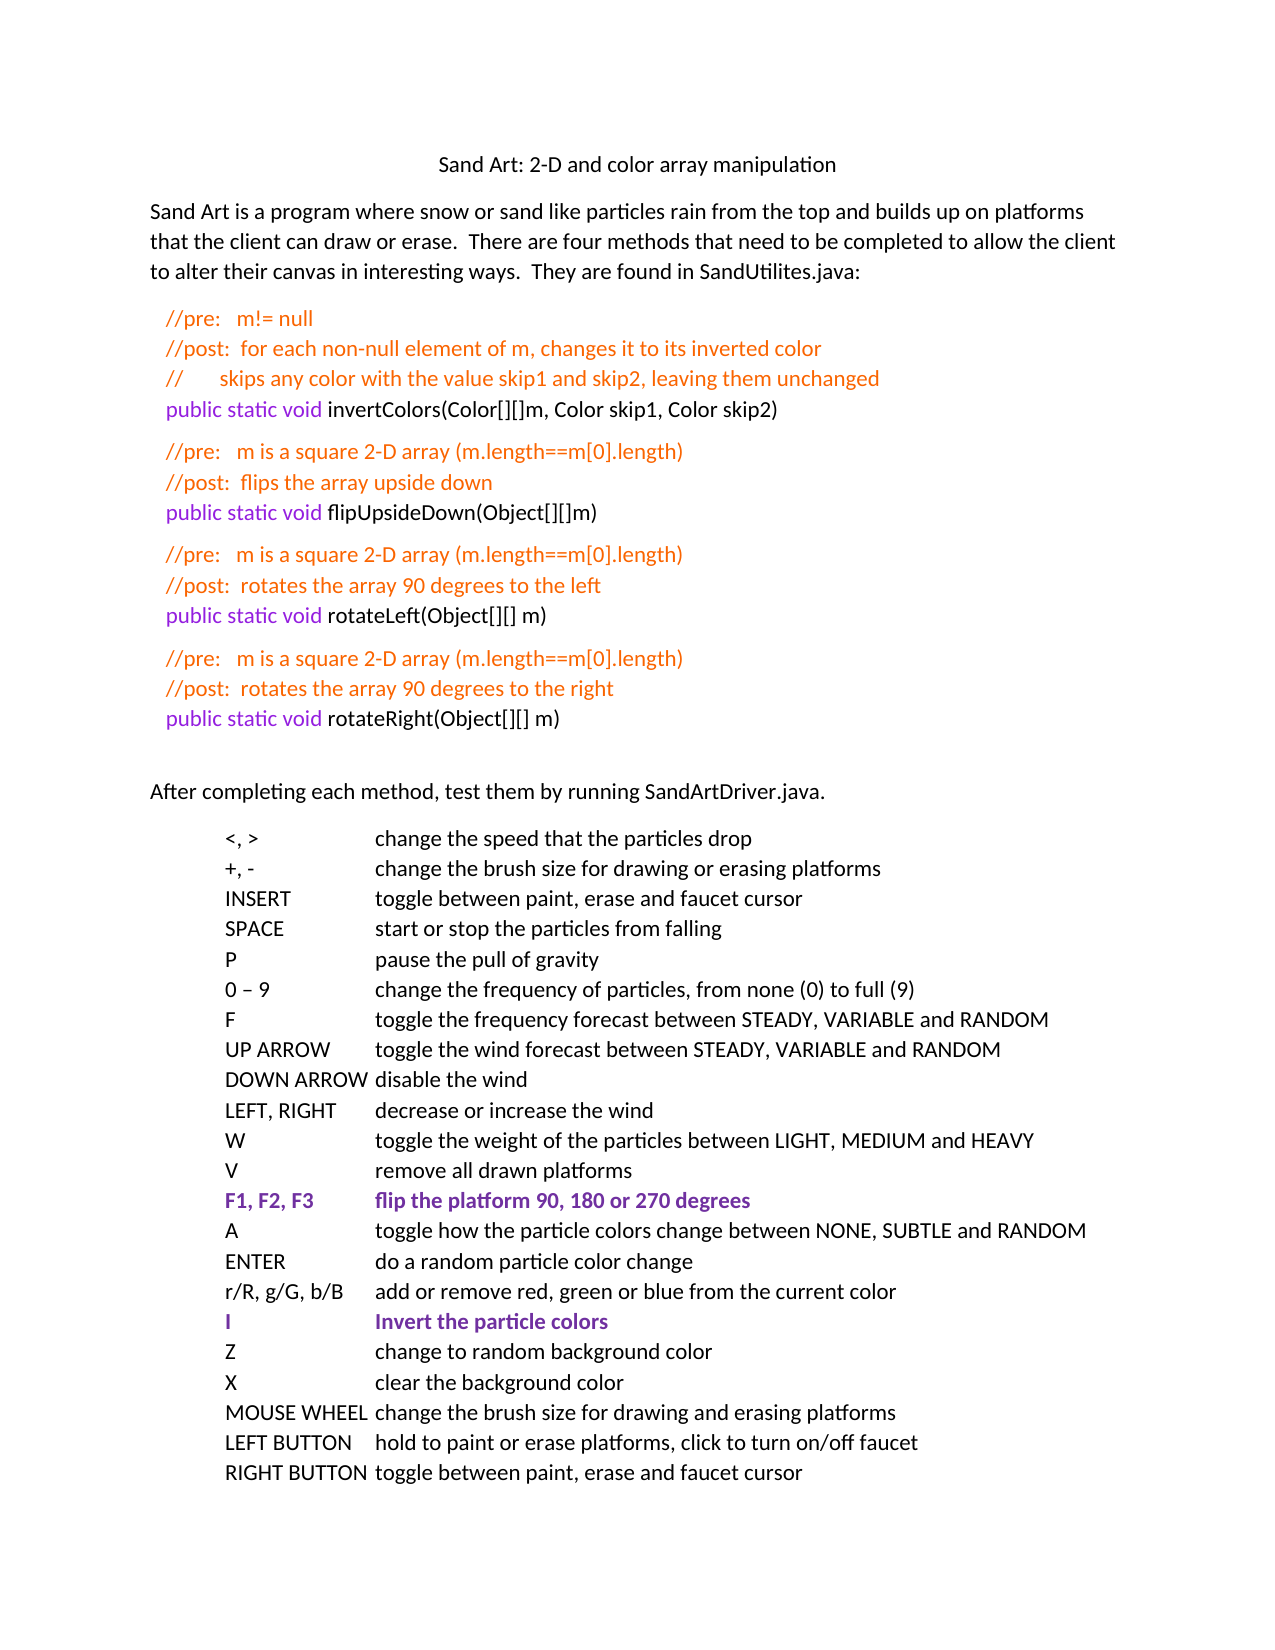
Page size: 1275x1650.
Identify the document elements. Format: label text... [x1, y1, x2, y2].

text //pre: m is a square 2-D array (m.length==m[0].length) //post: rotates the array 90 degrees to the left public static void rotateLeft(Object[][] m) [150, 541, 1125, 629]
text //pre: m is a square 2-D array (m.length==m[0].length) //post: flips the array upside down public static void flipUpsideDown(Object[][]m) [150, 437, 1125, 526]
text 0 – 9 change the frequency of particles, from none (0) to full (9) [150, 975, 1125, 1003]
text A toggle how the particle colors change between NONE, SUBTLE and RANDOM [150, 1217, 1125, 1245]
text Sand Art: 2-D and color array manipulation [150, 150, 1125, 178]
text ENTER do a random particle color change [150, 1247, 1125, 1275]
text F1, F2, F3 flip the platform 90, 180 or 270 degrees [150, 1186, 1125, 1214]
text V remove all drawn platforms [150, 1156, 1125, 1184]
text +, - change the brush size for drawing or erasing platforms [150, 854, 1125, 882]
text RIGHT BUTTON toggle between paint, erase and faucet cursor [150, 1458, 1125, 1486]
text UP ARROW toggle the wind forecast between STEADY, VARIABLE and RANDOM [150, 1035, 1125, 1063]
text LEFT, RIGHT decrease or increase the wind [150, 1096, 1125, 1124]
text <, > change the speed that the particles drop [150, 824, 1125, 852]
text I Invert the particle colors [150, 1307, 1125, 1335]
text Sand Art is a program where snow or sand like particles rain from the top and builds up on platforms that the client can draw or erase. There are four methods that need to be completed to allow the client to alter their canvas in interesting ways. They are found in SandUtilites.java: [150, 197, 1125, 285]
text MOUSE WHEEL change the brush size for drawing and erasing platforms [150, 1398, 1125, 1426]
text INSERT toggle between paint, erase and faucet cursor [150, 884, 1125, 912]
text F toggle the frequency forecast between STEADY, VARIABLE and RANDOM [150, 1005, 1125, 1033]
text X clear the background color [150, 1368, 1125, 1396]
text r/R, g/G, b/B add or remove red, green or blue from the current color [150, 1277, 1125, 1305]
text SPACE start or stop the particles from falling [150, 914, 1125, 943]
text W toggle the weight of the particles between LIGHT, MEDIUM and HEAVY [150, 1126, 1125, 1154]
text LEFT BUTTON hold to paint or erase platforms, click to turn on/off faucet [150, 1428, 1125, 1456]
text //pre: m is a square 2-D array (m.length==m[0].length) //post: rotates the array 90 degrees to the right public static void rotateRight(Object[][] m) [150, 644, 1125, 762]
text P pause the pull of gravity [150, 945, 1125, 973]
text //pre: m!= null //post: for each non-null element of m, changes it to its inverted color // skips any color with the value skip1 and skip2, leaving them unchanged public static void invertColors(Color[][]m, Color skip1, Color skip2) [150, 304, 1125, 423]
text Z change to random background color [150, 1337, 1125, 1366]
text DOWN ARROW disable the wind [150, 1066, 1125, 1094]
text After completing each method, test them by running SandArtDriver.java. [150, 777, 1125, 805]
